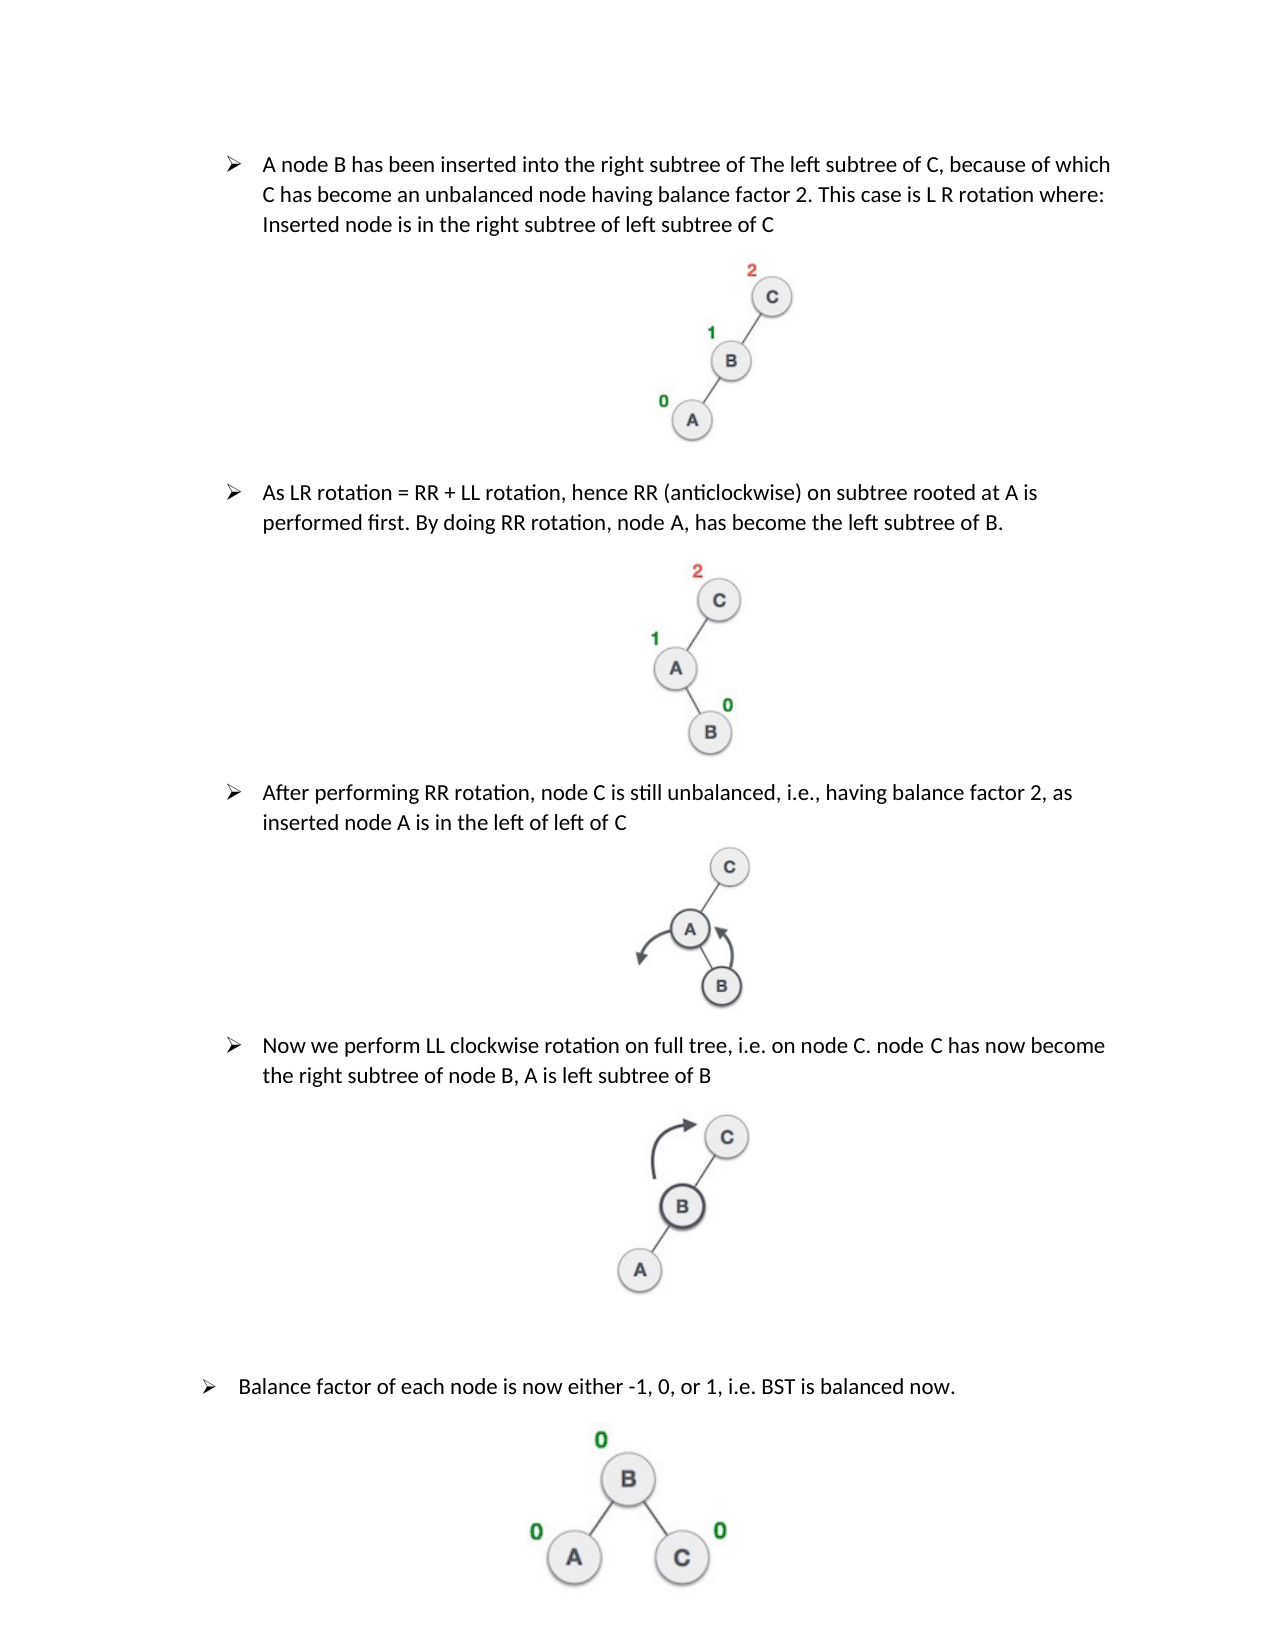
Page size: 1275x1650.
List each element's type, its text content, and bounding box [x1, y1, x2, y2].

list After performing RR rotation, node C is still unbalanced, i.e., having balance factor 2, as inserted node A is in the left of left of C [225, 778, 1125, 836]
picture [634, 843, 754, 1011]
picture [656, 257, 796, 446]
list A node B has been inserted into the right subtree of The left subtree of C, because of which C has become an unbalanced node having balance factor 2. This case is L R rotation where: Inserted node is in the right subtree of left subtree of C [225, 150, 1125, 238]
picture [615, 1110, 752, 1297]
list Now we perform LL clockwise rotation on full tree, i.e. on node C. node C has now become the right subtree of node B, A is left subtree of B [225, 1031, 1125, 1089]
picture [642, 561, 749, 760]
list As LR rotation = RR + LL rotation, hence RR (anticlockwise) on subtree rooted at A is performed first. By doing RR rotation, node A, has become the left subtree of B. [225, 478, 1125, 536]
list Balance factor of each node is now either -1, 0, or 1, i.e. BST is balanced now. [201, 1372, 1125, 1400]
picture [525, 1422, 732, 1594]
